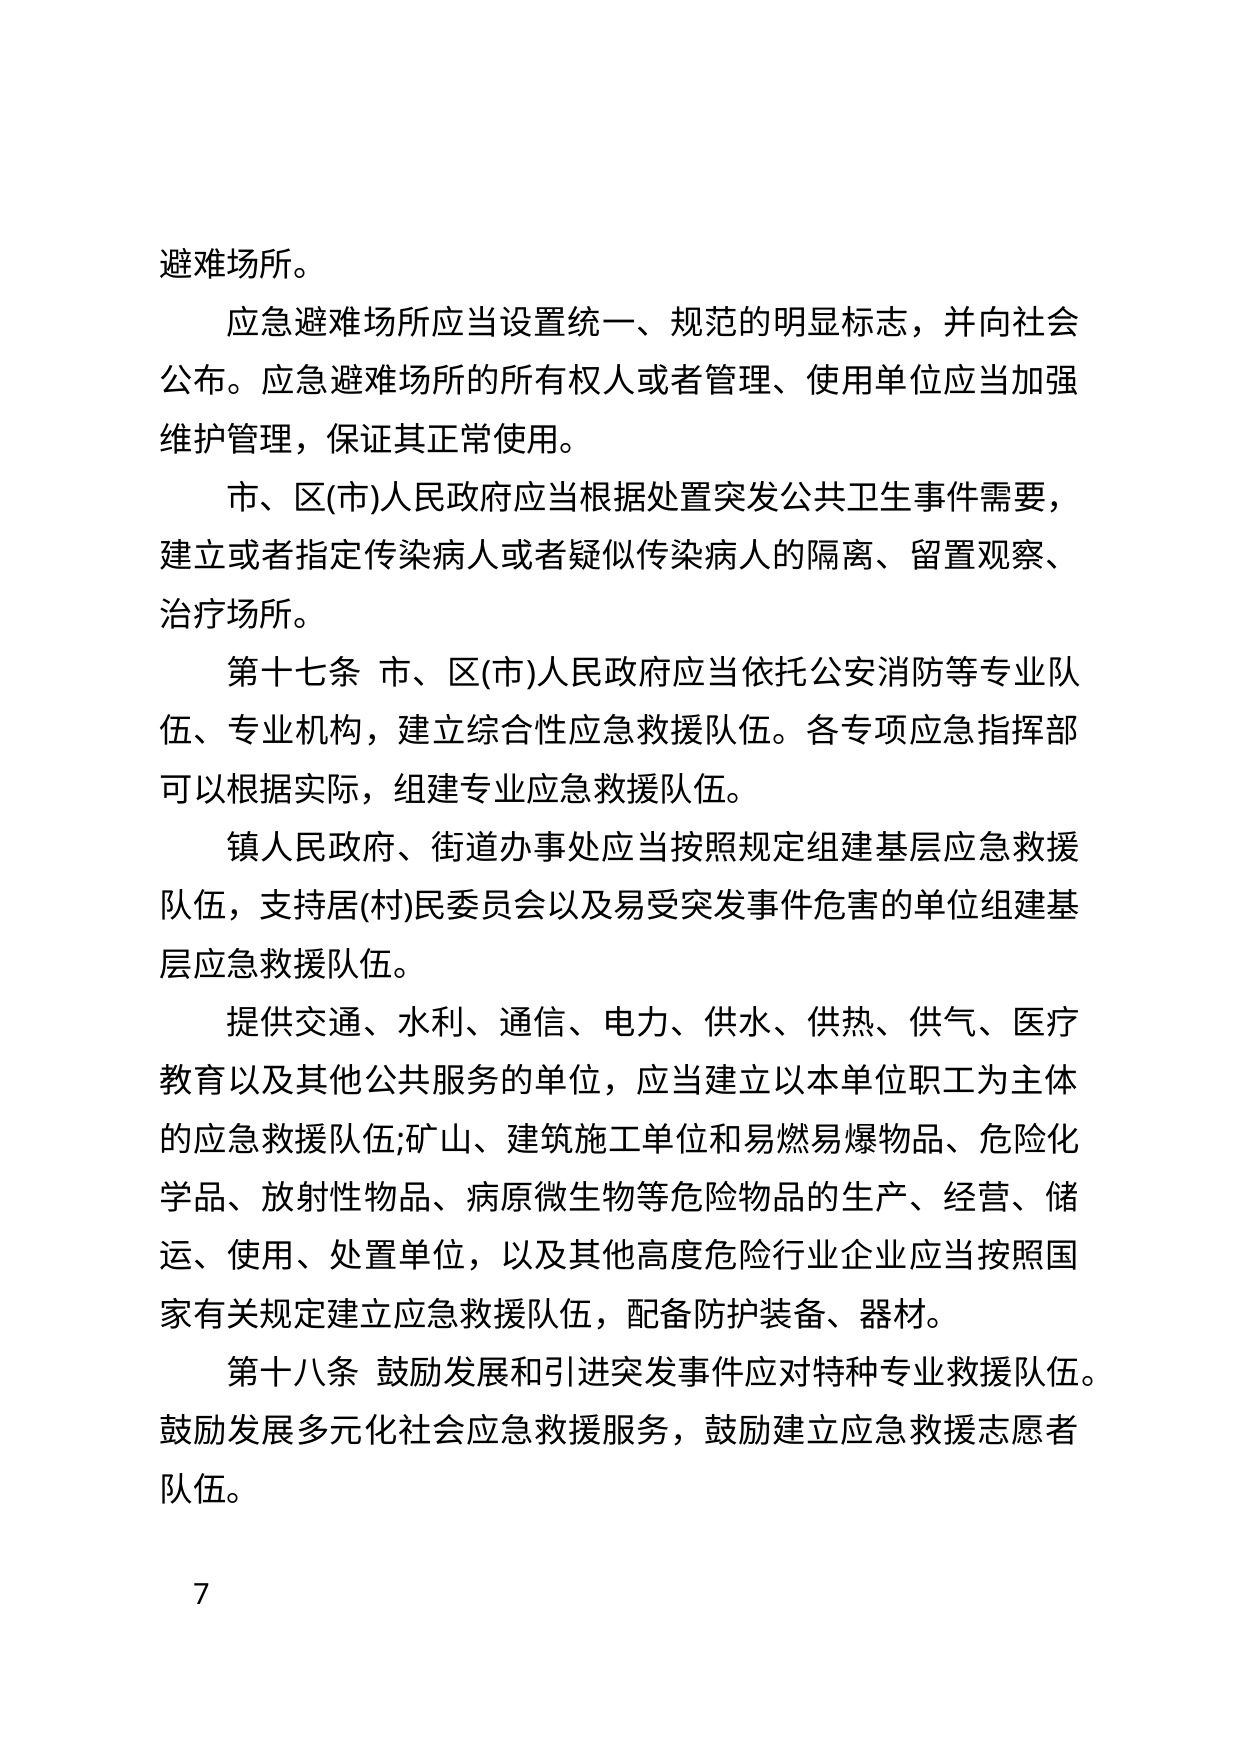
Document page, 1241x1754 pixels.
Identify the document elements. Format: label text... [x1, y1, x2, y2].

text 提供交通、水利、通信、电力、供水、供热、供气、医疗、教育以及其他公共服务的单位，应当建立以本单位职工为主体的应急救援队伍;矿山、建筑施工单位和易燃易爆物品、危险化学品、放射性物品、病原微生物等危险物品的生产、经营、储运、使用、处置单位，以及其他高度危险行业企业应当按照国家有关规定建立应急救援队伍，配备防护装备、器材。 [159, 988, 1081, 1338]
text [159, 229, 1081, 288]
text 市、区(市)人民政府应当根据处置突发公共卫生事件需要，建立或者指定传染病人或者疑似传染病人的隔离、留置观察、治疗场所。 [159, 463, 1081, 638]
text 应急避难场所应当设置统一、规范的明显标志，并向社会公布。应急避难场所的所有权人或者管理、使用单位应当加强维护管理，保证其正常使用。 [159, 288, 1081, 463]
text 镇人民政府、街道办事处应当按照规定组建基层应急救援队伍，支持居(村)民委员会以及易受突发事件危害的单位组建基层应急救援队伍。 [159, 813, 1081, 988]
text 第十七条 市、区(市)人民政府应当依托公安消防等专业队伍、专业机构，建立综合性应急救援队伍。各专项应急指挥部可以根据实际，组建专业应急救援队伍。 [159, 638, 1081, 813]
text 第十八条 鼓励发展和引进突发事件应对特种专业救援队伍。鼓励发展多元化社会应急救援服务，鼓励建立应急救援志愿者队伍。 [159, 1338, 1081, 1513]
